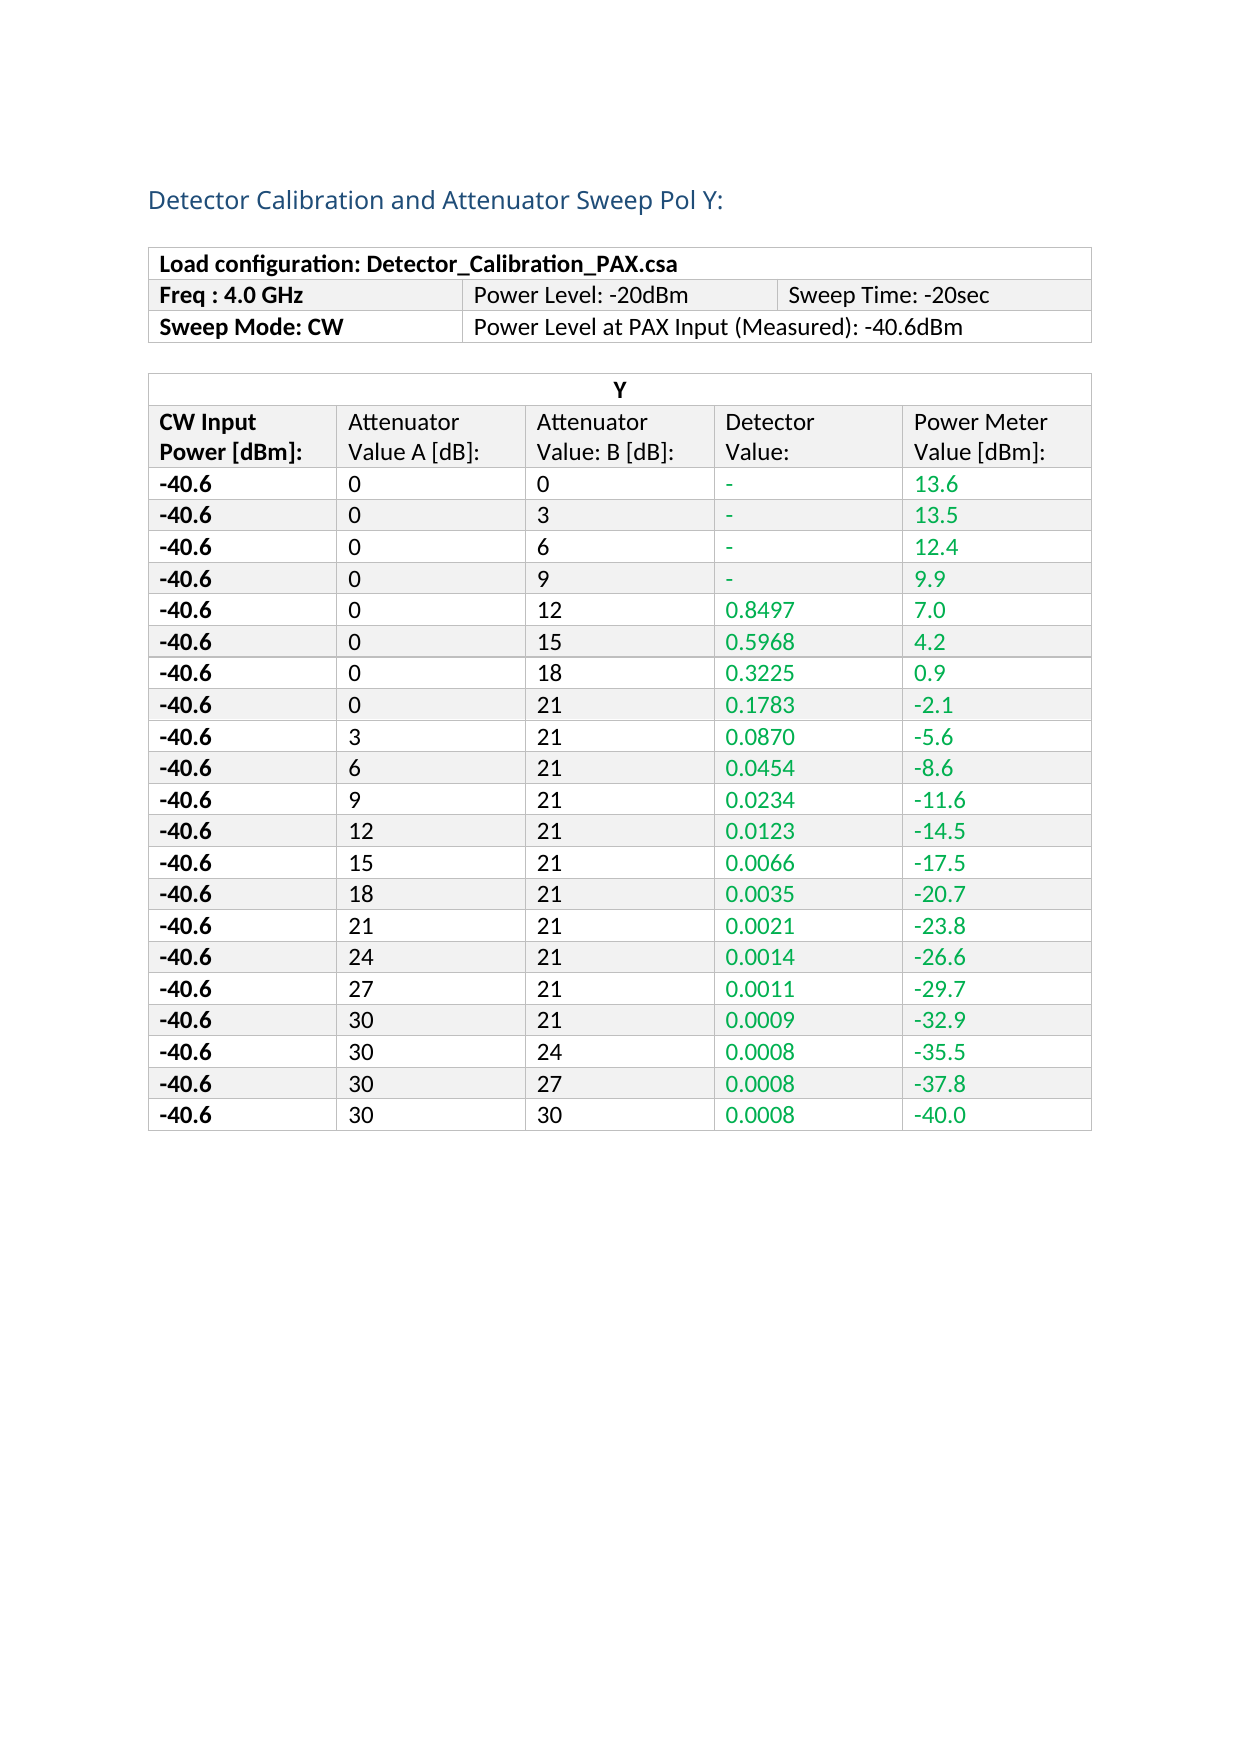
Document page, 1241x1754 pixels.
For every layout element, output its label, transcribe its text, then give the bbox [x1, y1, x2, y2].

table_cell 6 [337, 752, 525, 783]
table_cell -40.6 [149, 942, 336, 972]
table_cell -40.6 [149, 752, 336, 783]
table_cell -40.6 [149, 1099, 336, 1130]
table_cell -40.6 [149, 594, 336, 625]
table_cell - [715, 468, 902, 499]
table_cell Freq : 4.0 GHz [149, 280, 462, 310]
table_cell Sweep Mode: CW [149, 311, 462, 342]
table_cell -29.7 [903, 973, 1091, 1004]
table_cell -40.6 [149, 626, 336, 656]
table_cell 21 [526, 784, 714, 814]
table_cell 24 [526, 1036, 714, 1067]
table_cell 13.5 [903, 500, 1091, 530]
table_cell -5.6 [903, 721, 1091, 751]
table_cell Power Meter Value [dBm]: [903, 406, 1091, 467]
table_cell -40.0 [903, 1099, 1091, 1130]
table_cell 15 [337, 847, 525, 877]
table_cell 0 [337, 626, 525, 656]
table_cell -40.6 [149, 468, 336, 499]
table_cell 0.0009 [715, 1005, 902, 1035]
subtitle Detector Calibration and Attenuator Sweep Pol Y: [148, 182, 1093, 216]
table_cell 0 [337, 500, 525, 530]
table_cell 21 [526, 721, 714, 751]
table_cell 21 [526, 689, 714, 719]
table_cell -40.6 [149, 784, 336, 814]
table_cell - [715, 563, 902, 593]
table_cell -40.6 [149, 500, 336, 530]
table_cell CW Input Power [dBm]: [149, 406, 336, 467]
table_cell -40.6 [149, 658, 336, 688]
table_cell 21 [526, 847, 714, 877]
table_cell 21 [526, 879, 714, 909]
table_cell 0 [526, 468, 714, 499]
table_cell -32.9 [903, 1005, 1091, 1035]
table_cell 0 [337, 563, 525, 593]
table_cell 3 [526, 500, 714, 530]
table_cell -40.6 [149, 563, 336, 593]
table_cell -40.6 [149, 689, 336, 719]
table_cell -40.6 [149, 1068, 336, 1098]
table_cell -40.6 [149, 1005, 336, 1035]
table_cell Power Level: -20dBm [463, 280, 777, 310]
table_cell 9 [526, 563, 714, 593]
table_cell 18 [526, 658, 714, 688]
table_cell 0.0035 [715, 879, 902, 909]
table_cell 27 [526, 1068, 714, 1098]
table_cell -23.8 [903, 910, 1091, 941]
table_cell 0.3225 [715, 658, 902, 688]
table_cell -11.6 [903, 784, 1091, 814]
table_cell 9 [337, 784, 525, 814]
table_cell 0.9 [903, 658, 1091, 688]
table_cell Power Level at PAX Input (Measured): -40.6dBm [463, 311, 1091, 342]
table_cell 21 [526, 910, 714, 941]
table_cell -40.6 [149, 721, 336, 751]
table_cell -40.6 [149, 1036, 336, 1067]
table_cell 0.0008 [715, 1099, 902, 1130]
table_cell 12 [526, 594, 714, 625]
table_cell 0.8497 [715, 594, 902, 625]
table_cell -20.7 [903, 879, 1091, 909]
table_cell 4.2 [903, 626, 1091, 656]
table_cell 0.5968 [715, 626, 902, 656]
table_cell 0.0008 [715, 1068, 902, 1098]
table_cell Detector Value: [715, 406, 902, 467]
table_cell 7.0 [903, 594, 1091, 625]
table_cell 6 [526, 531, 714, 562]
table_cell 0 [337, 468, 525, 499]
table_header Load configuration: Detector_Calibration_PAX.csa [149, 248, 1091, 278]
table_cell 0.0021 [715, 910, 902, 941]
table_header Y [149, 374, 1091, 405]
table_cell 9.9 [903, 563, 1091, 593]
table_cell 21 [526, 973, 714, 1004]
table_cell 0.0123 [715, 815, 902, 846]
table_cell -8.6 [903, 752, 1091, 783]
table_cell 0.0011 [715, 973, 902, 1004]
table_cell -17.5 [903, 847, 1091, 877]
table_cell 21 [526, 1005, 714, 1035]
table_cell 0 [337, 689, 525, 719]
table_cell 21 [526, 942, 714, 972]
table_cell 12.4 [903, 531, 1091, 562]
table_cell 21 [337, 910, 525, 941]
table_cell - [715, 531, 902, 562]
table_cell 18 [337, 879, 525, 909]
table_cell 12 [337, 815, 525, 846]
table_cell 30 [337, 1068, 525, 1098]
table_cell 0.0008 [715, 1036, 902, 1067]
table_cell Attenuator Value A [dB]: [337, 406, 525, 467]
table_cell -26.6 [903, 942, 1091, 972]
table_cell 13.6 [903, 468, 1091, 499]
table_cell 0.0066 [715, 847, 902, 877]
table_cell Attenuator Value: B [dB]: [526, 406, 714, 467]
table_cell 21 [526, 815, 714, 846]
table_cell 30 [337, 1005, 525, 1035]
table_cell -14.5 [903, 815, 1091, 846]
table_cell Sweep Time: -20sec [778, 280, 1091, 310]
table_cell 0.0870 [715, 721, 902, 751]
table_cell -2.1 [903, 689, 1091, 719]
table_cell 21 [526, 752, 714, 783]
table_cell 0 [337, 531, 525, 562]
table_cell 0 [337, 594, 525, 625]
table_cell -35.5 [903, 1036, 1091, 1067]
table_cell -40.6 [149, 879, 336, 909]
table_cell 30 [526, 1099, 714, 1130]
table_cell 30 [337, 1036, 525, 1067]
table_cell -40.6 [149, 847, 336, 877]
table_cell 15 [526, 626, 714, 656]
table_cell 3 [337, 721, 525, 751]
table_cell 24 [337, 942, 525, 972]
table_cell -37.8 [903, 1068, 1091, 1098]
table_cell 30 [337, 1099, 525, 1130]
table_cell 0 [337, 658, 525, 688]
table_cell -40.6 [149, 973, 336, 1004]
table_cell 0.0014 [715, 942, 902, 972]
table_cell 0.1783 [715, 689, 902, 719]
table_cell 0.0454 [715, 752, 902, 783]
table_cell - [715, 500, 902, 530]
table_cell 27 [337, 973, 525, 1004]
table_cell -40.6 [149, 910, 336, 941]
table_cell -40.6 [149, 815, 336, 846]
table_cell 0.0234 [715, 784, 902, 814]
table_cell -40.6 [149, 531, 336, 562]
